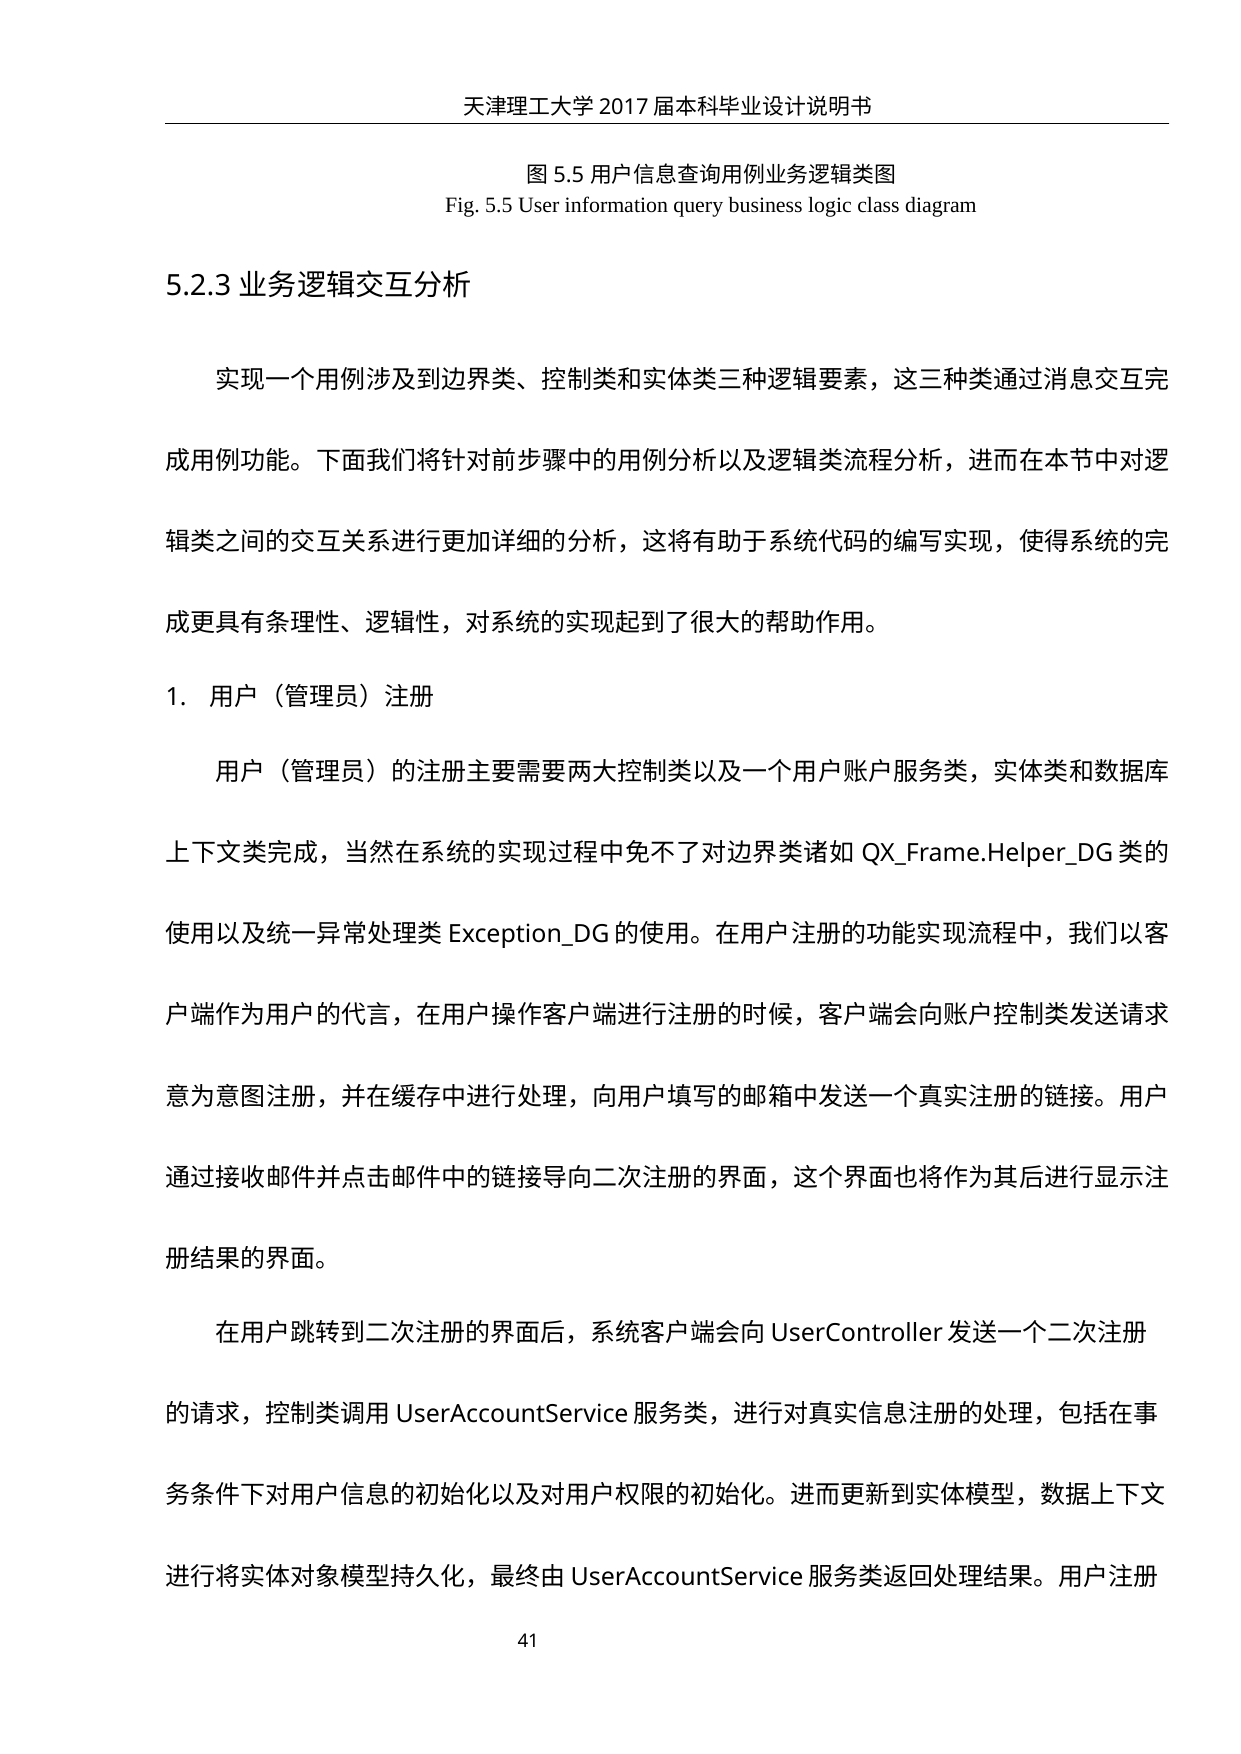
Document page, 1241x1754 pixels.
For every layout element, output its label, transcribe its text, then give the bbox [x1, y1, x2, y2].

subtitle 5.2.3 业务逻辑交互分析 [165, 251, 1169, 316]
list 图 5.5 用户信息查询用例业务逻辑类图 [253, 156, 1169, 189]
text 用户（管理员）的注册主要需要两大控制类以及一个用户账户服务类，实体类和数据库上下文类完成，当然在系统的实现过程中免不了对边界类诸如QX_Frame.Helper_DG类的使用以及统一异常处理类Exception_DG的使用。在用户注册的功能实现流程中，我们以客户端作为用户的代言，在用户操作客户端进行注册的时候，客户端会向账户控制类发送请求，意为意图注册，并在缓存中进行处理，向用户填写的邮箱中发送一个真实注册的链接。用户通过接收邮件并点击邮件中的链接导向二次注册的界面，这个界面也将作为其后进行显示注册结果的界面。 [165, 737, 1169, 1289]
text 实现一个用例涉及到边界类、控制类和实体类三种逻辑要素，这三种类通过消息交互完成用例功能。下面我们将针对前步骤中的用例分析以及逻辑类流程分析，进而在本节中对逻辑类之间的交互关系进行更加详细的分析，这将有助于系统代码的编写实现，使得系统的完成更具有条理性、逻辑性，对系统的实现起到了很大的帮助作用。 [165, 345, 1169, 653]
list 用户（管理员）注册 [165, 662, 1169, 727]
list Fig. 5.5 User information query business logic class diagram [253, 189, 1169, 221]
